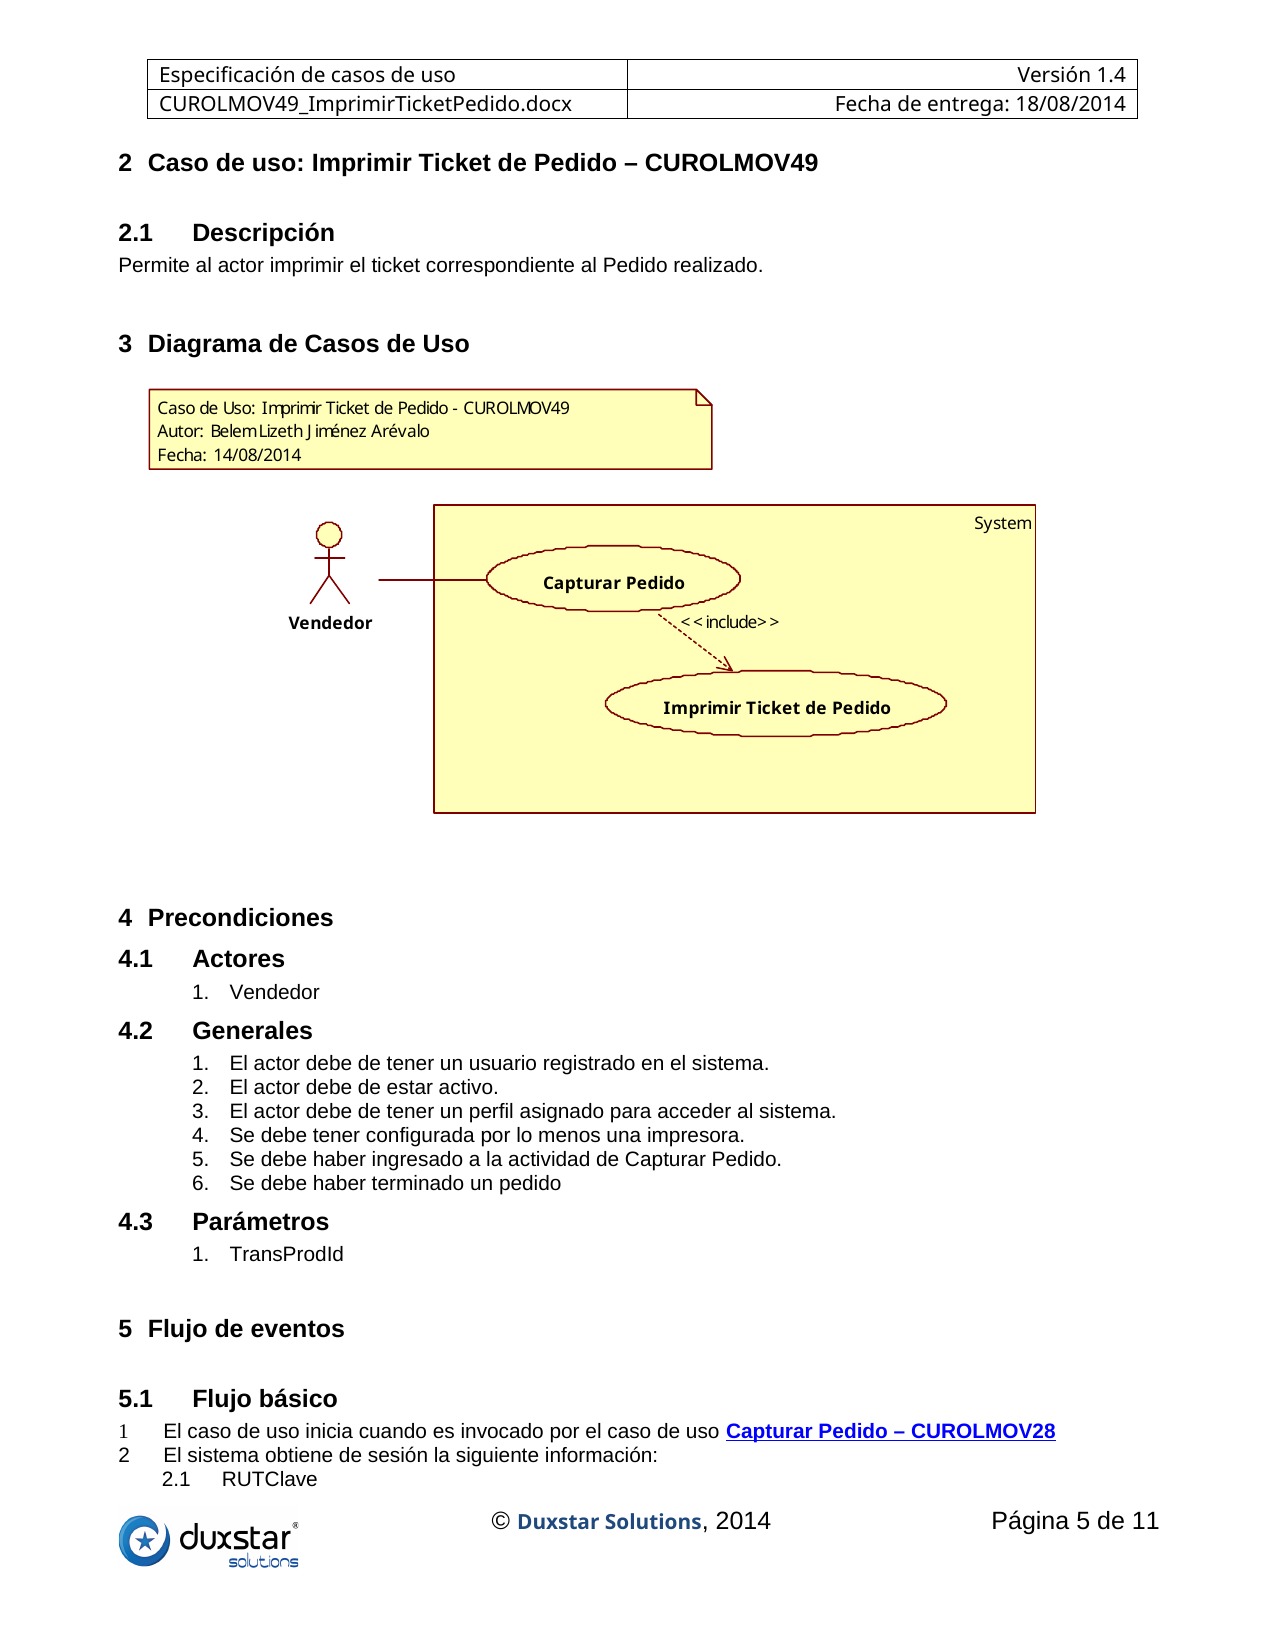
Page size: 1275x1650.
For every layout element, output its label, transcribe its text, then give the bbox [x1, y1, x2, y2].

list Se debe tener configurada por lo menos una impresora. [192, 1123, 1157, 1147]
subtitle Descripción [118, 218, 1157, 247]
picture [118, 1506, 299, 1571]
subtitle Caso de uso: Imprimir Ticket de Pedido – CUROLMOV49 [118, 148, 1157, 177]
subtitle Generales [118, 1016, 1157, 1045]
subtitle Flujo básico [118, 1384, 1157, 1413]
subtitle Diagrama de Casos de Uso [118, 329, 1157, 358]
text Permite al actor imprimir el ticket correspondiente al Pedido realizado. [118, 253, 1157, 277]
list El sistema obtiene de sesión la siguiente información: [118, 1443, 1157, 1467]
subtitle Precondiciones [118, 903, 1157, 932]
list El actor debe de tener un usuario registrado en el sistema. [192, 1051, 1157, 1075]
list Se debe haber ingresado a la actividad de Capturar Pedido. [192, 1147, 1157, 1171]
list Se debe haber terminado un pedido [192, 1171, 1157, 1195]
subtitle Flujo de eventos [118, 1314, 1157, 1343]
list El caso de uso inicia cuando es invocado por el caso de uso Capturar Pedido – CUROLMOV28 [118, 1419, 1157, 1443]
list TransProdId [192, 1242, 1157, 1266]
subtitle Actores [118, 944, 1157, 973]
list El actor debe de estar activo. [192, 1075, 1157, 1099]
list Vendedor [192, 979, 1157, 1003]
list El actor debe de tener un perfil asignado para acceder al sistema. [192, 1099, 1157, 1123]
subtitle Parámetros [118, 1207, 1157, 1236]
list RUTClave [162, 1467, 1157, 1491]
